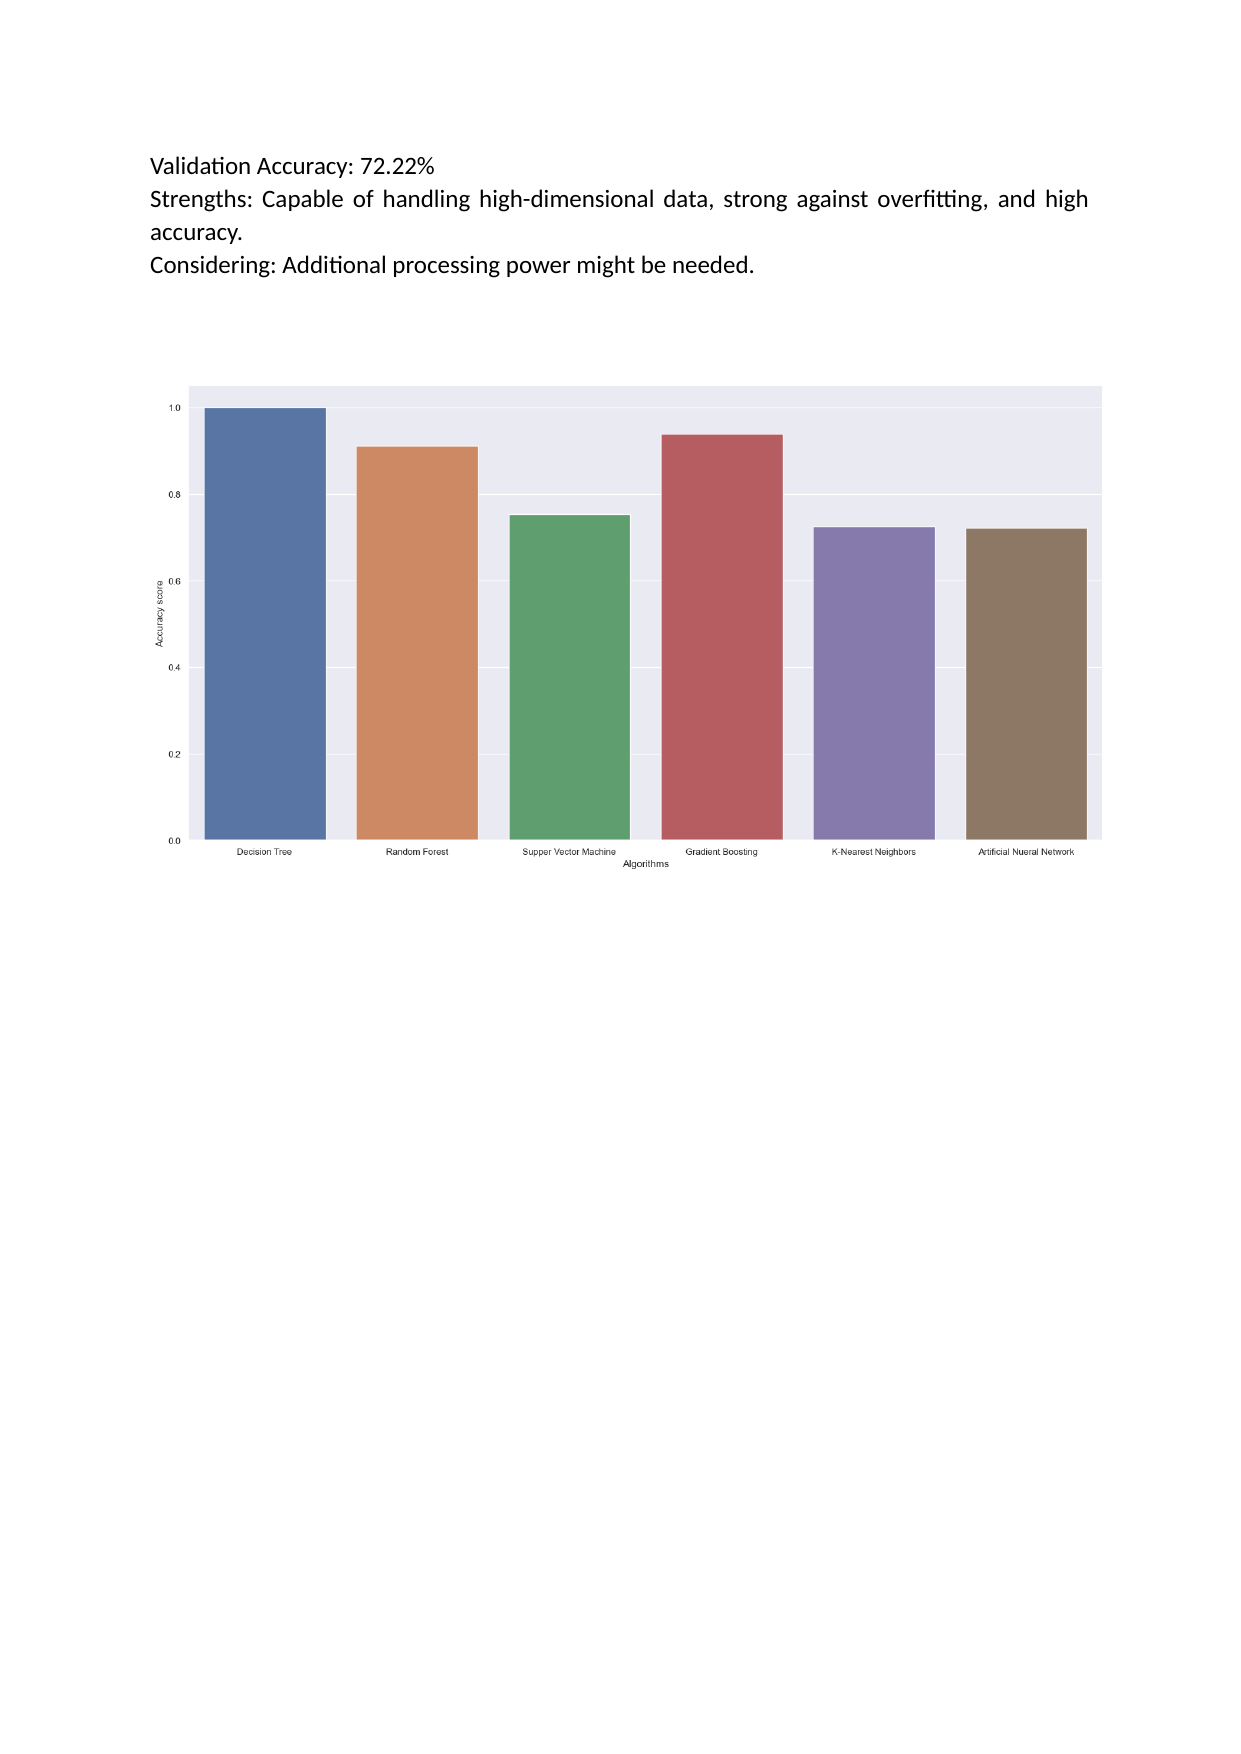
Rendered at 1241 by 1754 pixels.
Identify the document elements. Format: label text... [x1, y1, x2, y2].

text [150, 249, 1090, 279]
picture [150, 380, 1108, 874]
text Validation Accuracy: 72.22% [150, 150, 1090, 181]
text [150, 183, 1090, 246]
